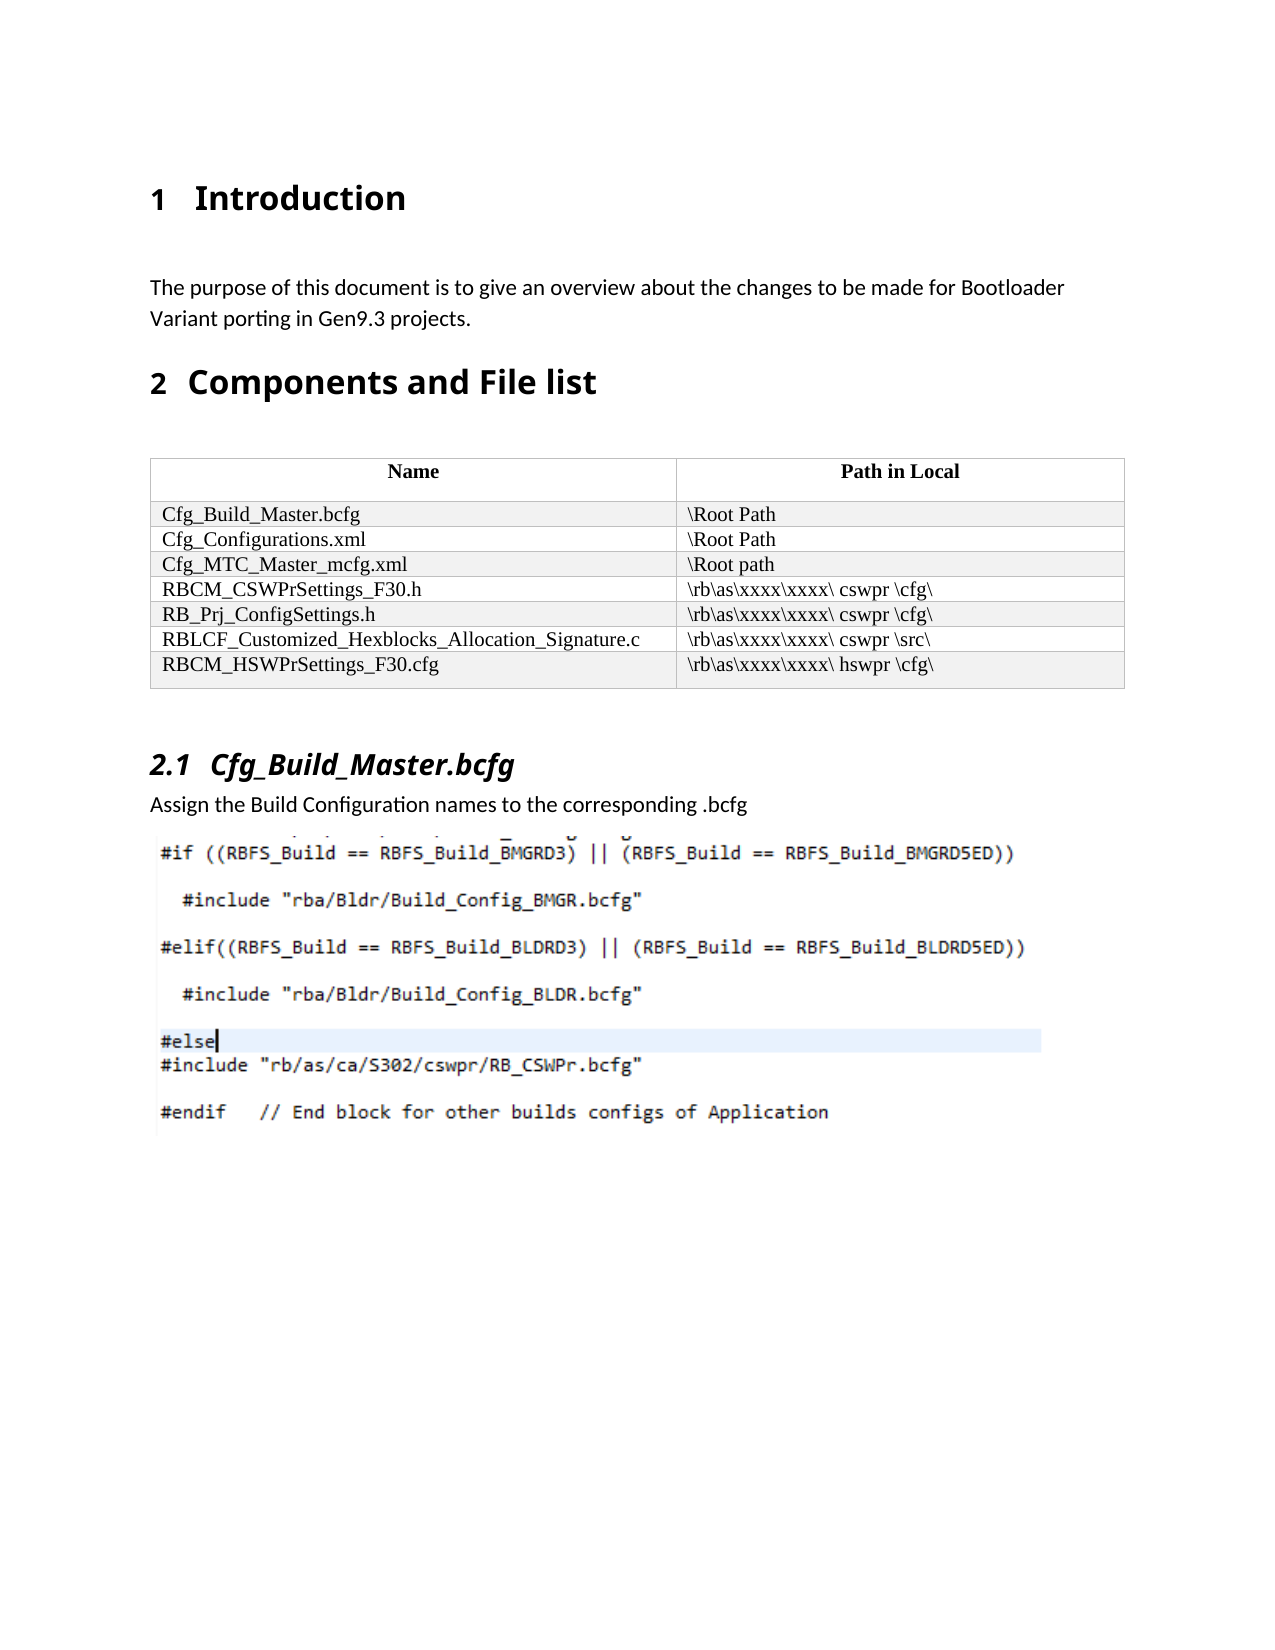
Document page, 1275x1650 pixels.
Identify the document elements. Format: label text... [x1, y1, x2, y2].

subtitle Cfg_Build_Master.bcfg [150, 744, 1125, 783]
table_cell RB_Prj_ConfigSettings.h [151, 602, 676, 626]
table_cell \Root Path [677, 527, 1124, 551]
text The purpose of this document is to give an overview about the changes to be made for Bootloader Variant porting in Gen9.3 projects. [150, 273, 1125, 332]
table_cell Cfg_Configurations.xml [151, 527, 676, 551]
table_cell \rb\as\xxxx\xxxx\ cswpr \src\ [677, 627, 1124, 651]
table_cell \Root path [677, 552, 1124, 576]
table_cell \rb\as\xxxx\xxxx\ cswpr \cfg\ [677, 577, 1124, 601]
table_cell \rb\as\xxxx\xxxx\ cswpr \cfg\ [677, 602, 1124, 626]
table_cell RBLCF_Customized_Hexblocks_Allocation_Signature.c [151, 627, 676, 651]
table_cell RBCM_HSWPrSettings_F30.cfg [151, 652, 676, 688]
table_header Path in Local [677, 459, 1124, 501]
table_header Name [151, 459, 676, 501]
subtitle Introduction [150, 175, 1125, 220]
text Assign the Build Configuration names to the corresponding .bcfg [150, 790, 1125, 818]
table_cell Cfg_MTC_Master_mcfg.xml [151, 552, 676, 576]
picture [150, 836, 1042, 1136]
table_cell Cfg_Build_Master.bcfg [151, 502, 676, 526]
table_cell \rb\as\xxxx\xxxx\ hswpr \cfg\ [677, 652, 1124, 688]
table_cell RBCM_CSWPrSettings_F30.h [151, 577, 676, 601]
table_cell \Root Path [677, 502, 1124, 526]
subtitle Components and File list [150, 359, 1125, 404]
